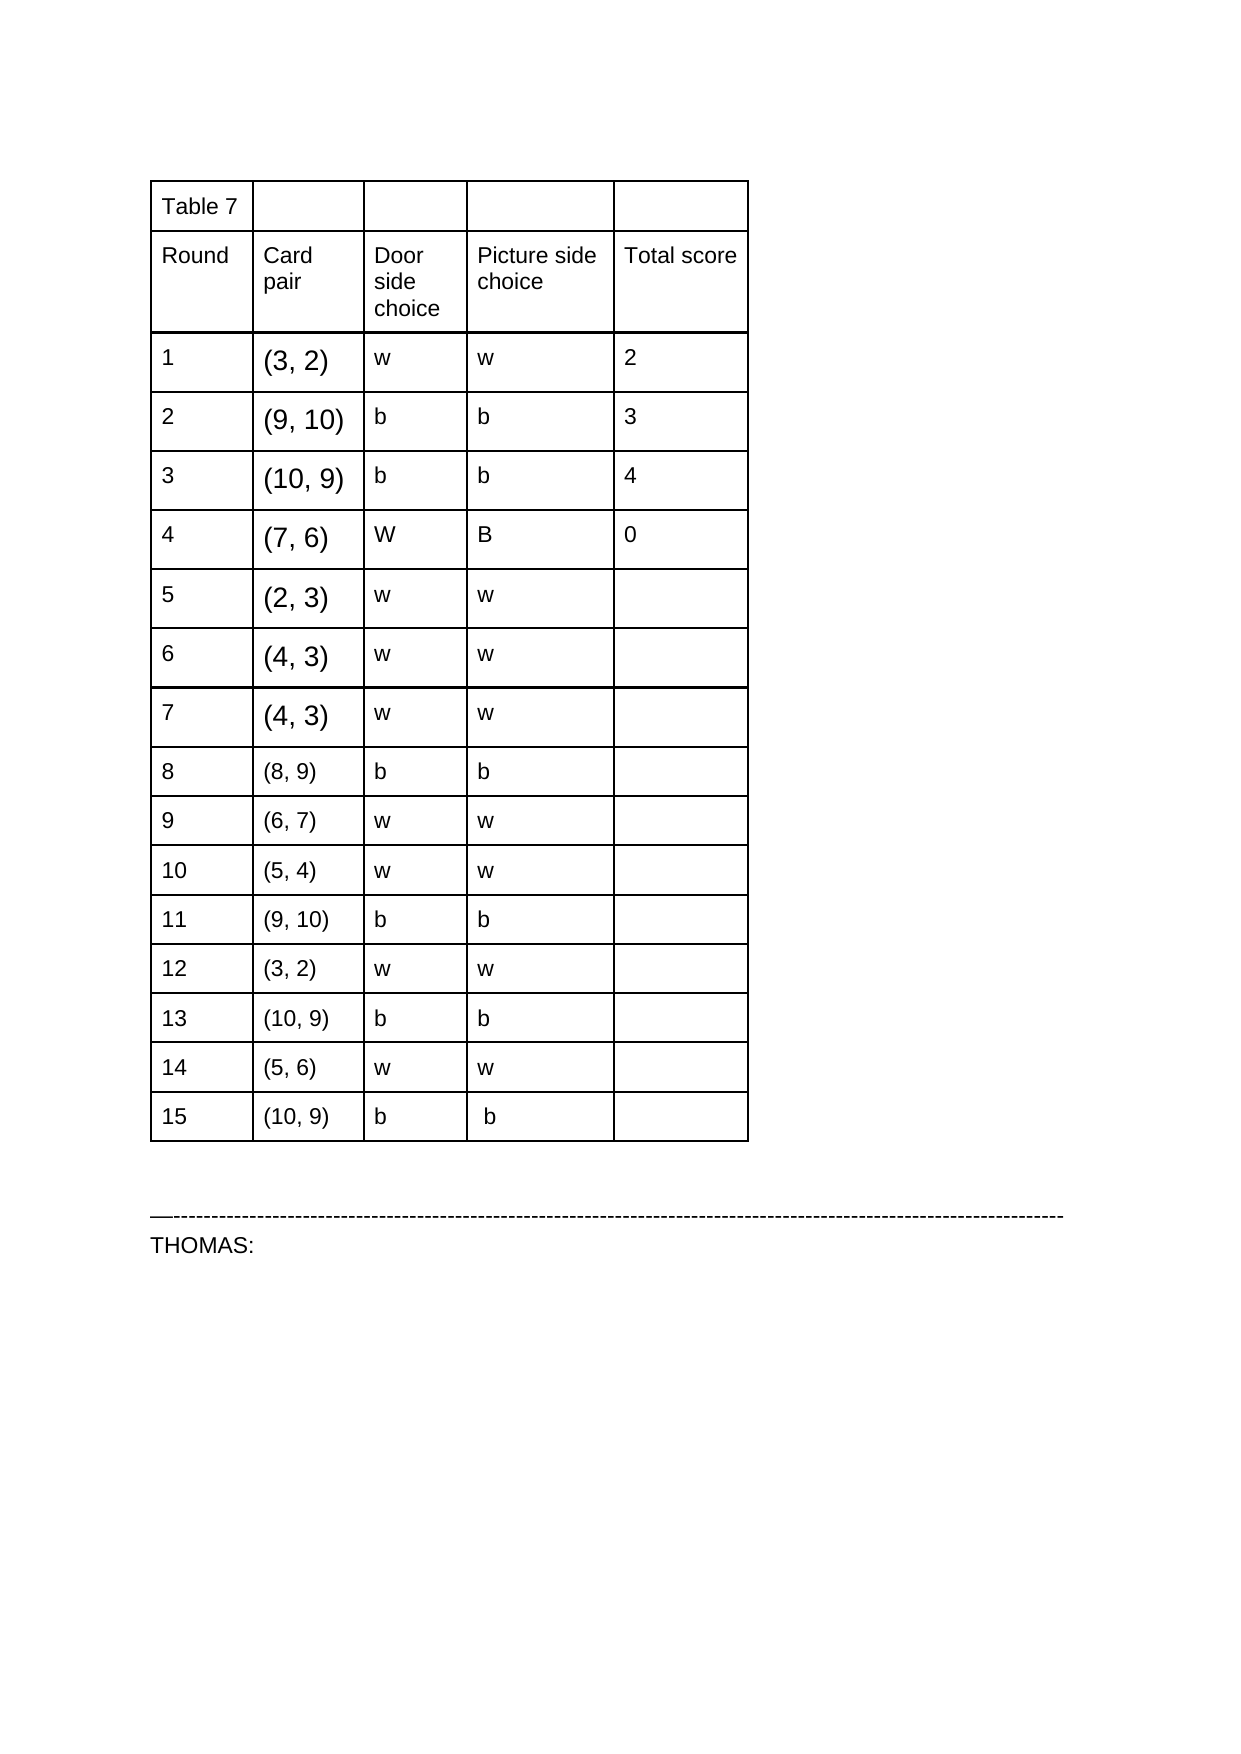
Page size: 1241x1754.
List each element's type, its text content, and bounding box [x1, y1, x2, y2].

table_cell 2 [152, 393, 252, 450]
table_cell 14 [152, 1043, 252, 1091]
table_cell [615, 846, 747, 893]
table_cell b [365, 896, 466, 943]
table_header [615, 182, 747, 229]
table_cell b [468, 452, 613, 509]
table_cell w [468, 334, 613, 391]
table_cell [615, 896, 747, 943]
table_cell W [365, 511, 466, 568]
table_cell (2, 3) [254, 570, 363, 627]
table_cell 15 [152, 1093, 252, 1140]
table_cell [615, 689, 747, 746]
table_cell [615, 945, 747, 992]
table_cell (3, 2) [254, 334, 363, 391]
table_cell (7, 6) [254, 511, 363, 568]
text —---------------------------------------------------------------------------------------------------------------------THOMAS: [150, 1202, 1090, 1259]
table_cell w [468, 945, 613, 992]
table_cell 5 [152, 570, 252, 627]
table_cell w [365, 629, 466, 686]
table_cell b [365, 1093, 466, 1140]
table_cell w [365, 689, 466, 746]
table_cell w [468, 797, 613, 844]
table_cell (6, 7) [254, 797, 363, 844]
table_cell w [365, 1043, 466, 1091]
table_cell 0 [615, 511, 747, 568]
table_cell b [468, 393, 613, 450]
table_header [468, 182, 613, 229]
table_header [254, 182, 363, 229]
table_cell 4 [615, 452, 747, 509]
table_cell (3, 2) [254, 945, 363, 992]
table_cell Door side choice [365, 232, 466, 331]
table_cell 9 [152, 797, 252, 844]
table_cell b [468, 748, 613, 795]
table_cell (9, 10) [254, 393, 363, 450]
table_cell (4, 3) [254, 629, 363, 686]
table_cell 3 [615, 393, 747, 450]
table_header Table 7 [152, 182, 252, 229]
table_header [365, 182, 466, 229]
table_cell w [468, 570, 613, 627]
table_cell 4 [152, 511, 252, 568]
table_cell (5, 6) [254, 1043, 363, 1091]
table_cell (10, 9) [254, 994, 363, 1041]
table_cell Card pair [254, 232, 363, 331]
table_cell w [468, 629, 613, 686]
table_cell w [468, 1043, 613, 1091]
table_cell w [365, 797, 466, 844]
table_cell (8, 9) [254, 748, 363, 795]
table_cell b [365, 748, 466, 795]
table_cell (5, 4) [254, 846, 363, 893]
table_cell 2 [615, 334, 747, 391]
table_cell (4, 3) [254, 689, 363, 746]
table_cell Round [152, 232, 252, 331]
table_cell 7 [152, 689, 252, 746]
table_cell [615, 797, 747, 844]
table_cell b [468, 1093, 613, 1140]
table_cell Total score [615, 232, 747, 331]
table_cell w [365, 334, 466, 391]
table_cell b [468, 896, 613, 943]
table_cell 12 [152, 945, 252, 992]
table_cell [615, 1093, 747, 1140]
table_cell b [365, 452, 466, 509]
table_cell (10, 9) [254, 452, 363, 509]
table_cell b [365, 994, 466, 1041]
table_cell B [468, 511, 613, 568]
table_cell (9, 10) [254, 896, 363, 943]
table_cell w [468, 846, 613, 893]
table_cell 6 [152, 629, 252, 686]
table_cell [615, 1043, 747, 1091]
table_cell 3 [152, 452, 252, 509]
table_cell 13 [152, 994, 252, 1041]
table_cell w [365, 846, 466, 893]
table_cell 10 [152, 846, 252, 893]
table_cell b [468, 994, 613, 1041]
table_cell b [365, 393, 466, 450]
table_cell w [468, 689, 613, 746]
table_cell [615, 570, 747, 627]
table_cell [615, 629, 747, 686]
table_cell w [365, 570, 466, 627]
table_cell [615, 748, 747, 795]
table_cell 11 [152, 896, 252, 943]
table_cell Picture side choice [468, 232, 613, 331]
table_cell [615, 994, 747, 1041]
table_cell 1 [152, 334, 252, 391]
table_cell w [365, 945, 466, 992]
table_cell 8 [152, 748, 252, 795]
table_cell (10, 9) [254, 1093, 363, 1140]
